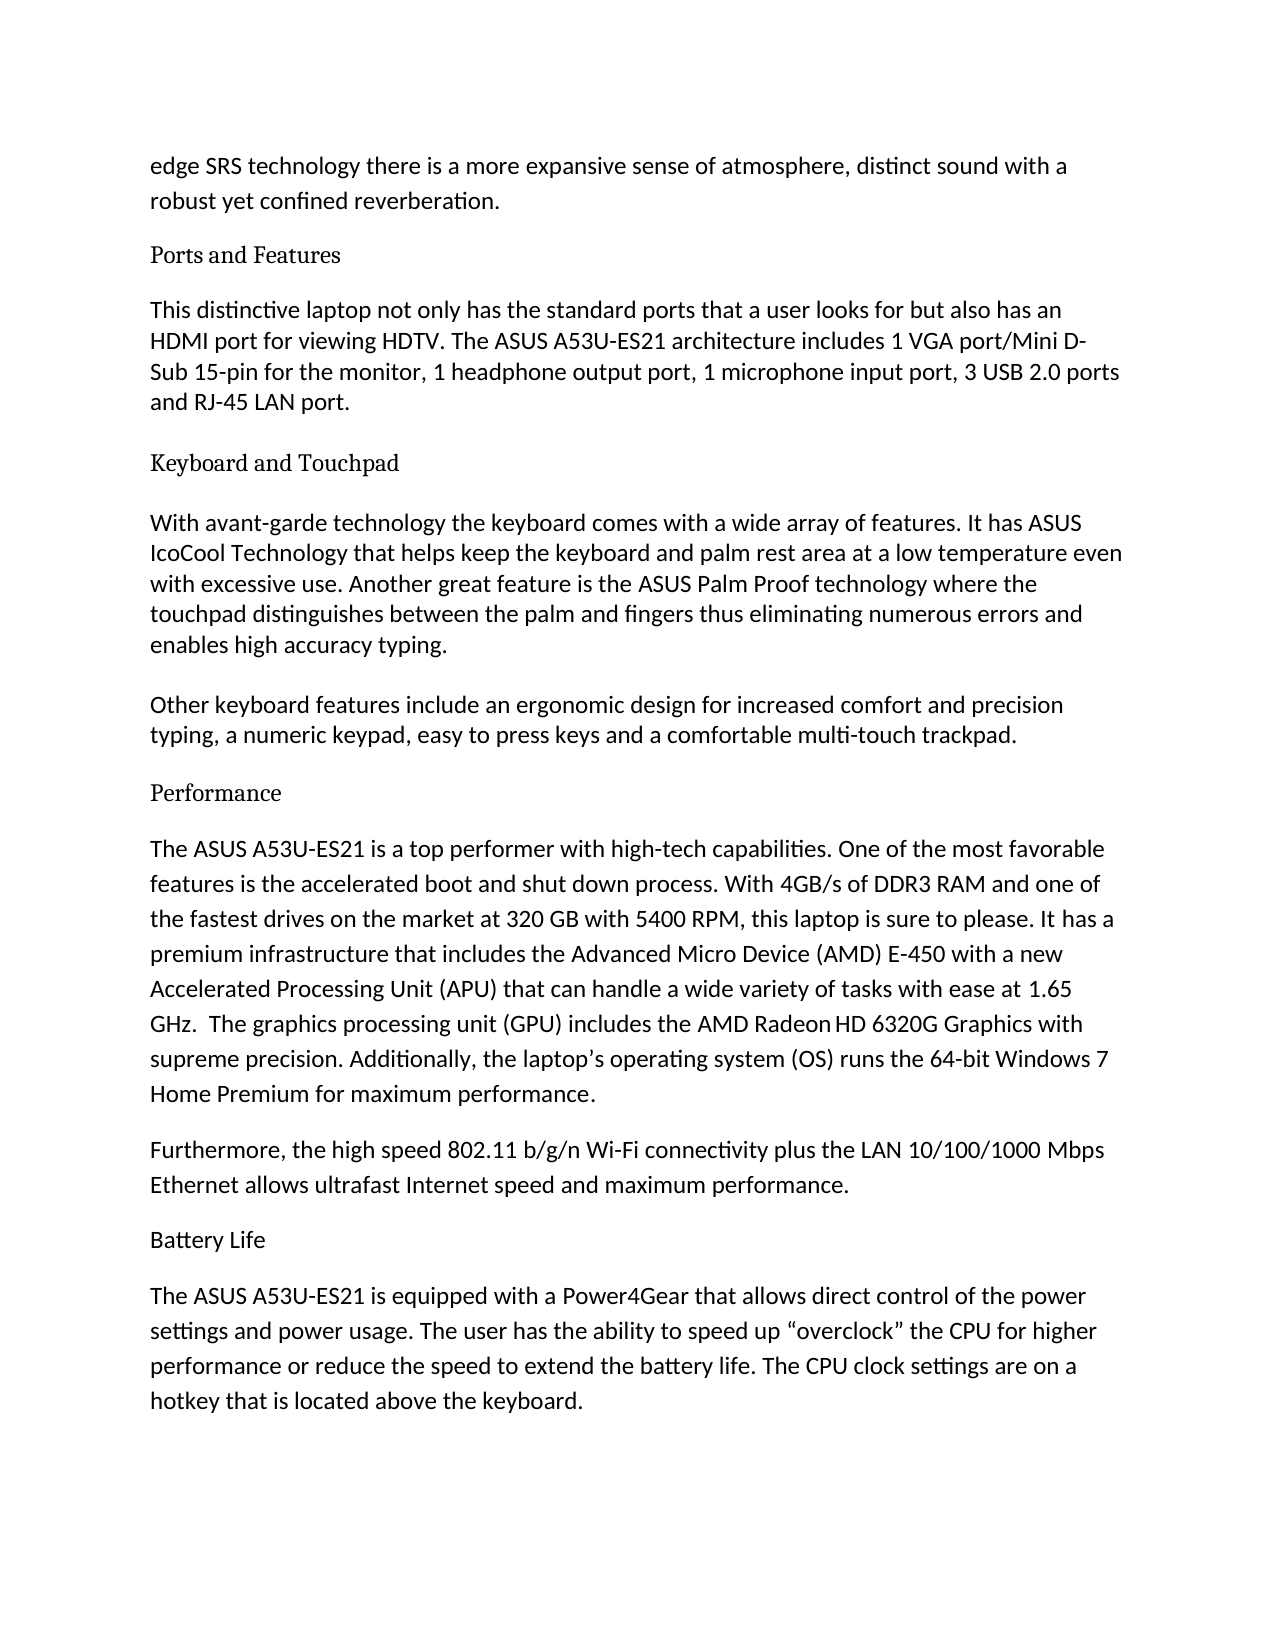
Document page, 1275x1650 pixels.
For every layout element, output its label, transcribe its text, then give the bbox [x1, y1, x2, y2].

text Battery Life [150, 1225, 1125, 1255]
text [150, 150, 1125, 216]
text Ports and Features [150, 241, 1125, 269]
text This distinctive laptop not only has the standard ports that a user looks for but also has an HDMI port for viewing HDTV. The ASUS A53U-ES21 architecture includes 1 VGA port/Mini D-Sub 15-pin for the monitor, 1 headphone output port, 1 microphone input port, 3 USB 2.0 ports and RJ-45 LAN port. [150, 295, 1125, 417]
text Keyboard and Touchpad [150, 417, 1125, 478]
text The ASUS A53U-ES21 is a top performer with high-tech capabilities. One of the most favorable features is the accelerated boot and shut down process. With 4GB/s of DDR3 RAM and one of the fastest drives on the market at 320 GB with 5400 RPM, this laptop is sure to please. It has a premium infrastructure that includes the Advanced Micro Device (AMD) E-450 with a new Accelerated Processing Unit (APU) that can handle a wide variety of tasks with ease at 1.65 GHz. The graphics processing unit (GPU) includes the AMD Radeon HD 6320G Graphics with supreme precision. Additionally, the laptop’s operating system (OS) runs the 64-bit Windows 7 Home Premium for maximum performance. [150, 833, 1125, 1108]
text Performance [150, 779, 1125, 808]
text With avant-garde technology the keyboard comes with a wide array of features. It has ASUS IcoCool Technology that helps keep the keyboard and palm rest area at a low temperature even with excessive use. Another great feature is the ASUS Palm Proof technology where the touchpad distinguishes between the palm and fingers thus eliminating numerous errors and enables high accuracy typing. [150, 507, 1125, 659]
text The ASUS A53U-ES21 is equipped with a Power4Gear that allows direct control of the power settings and power usage. The user has the ability to speed up “overclock” the CPU for higher performance or reduce the speed to extend the battery life. The CPU clock settings are on a hotkey that is located above the keyboard. [150, 1281, 1125, 1416]
text Furthermore, the high speed 802.11 b/g/n Wi-Fi connectivity plus the LAN 10/100/1000 Mbps Ethernet allows ultrafast Internet speed and maximum performance. [150, 1134, 1125, 1199]
text Other keyboard features include an ergonomic design for increased comfort and precision typing, a numeric keypad, easy to press keys and a comfortable multi-touch trackpad. [150, 689, 1125, 750]
